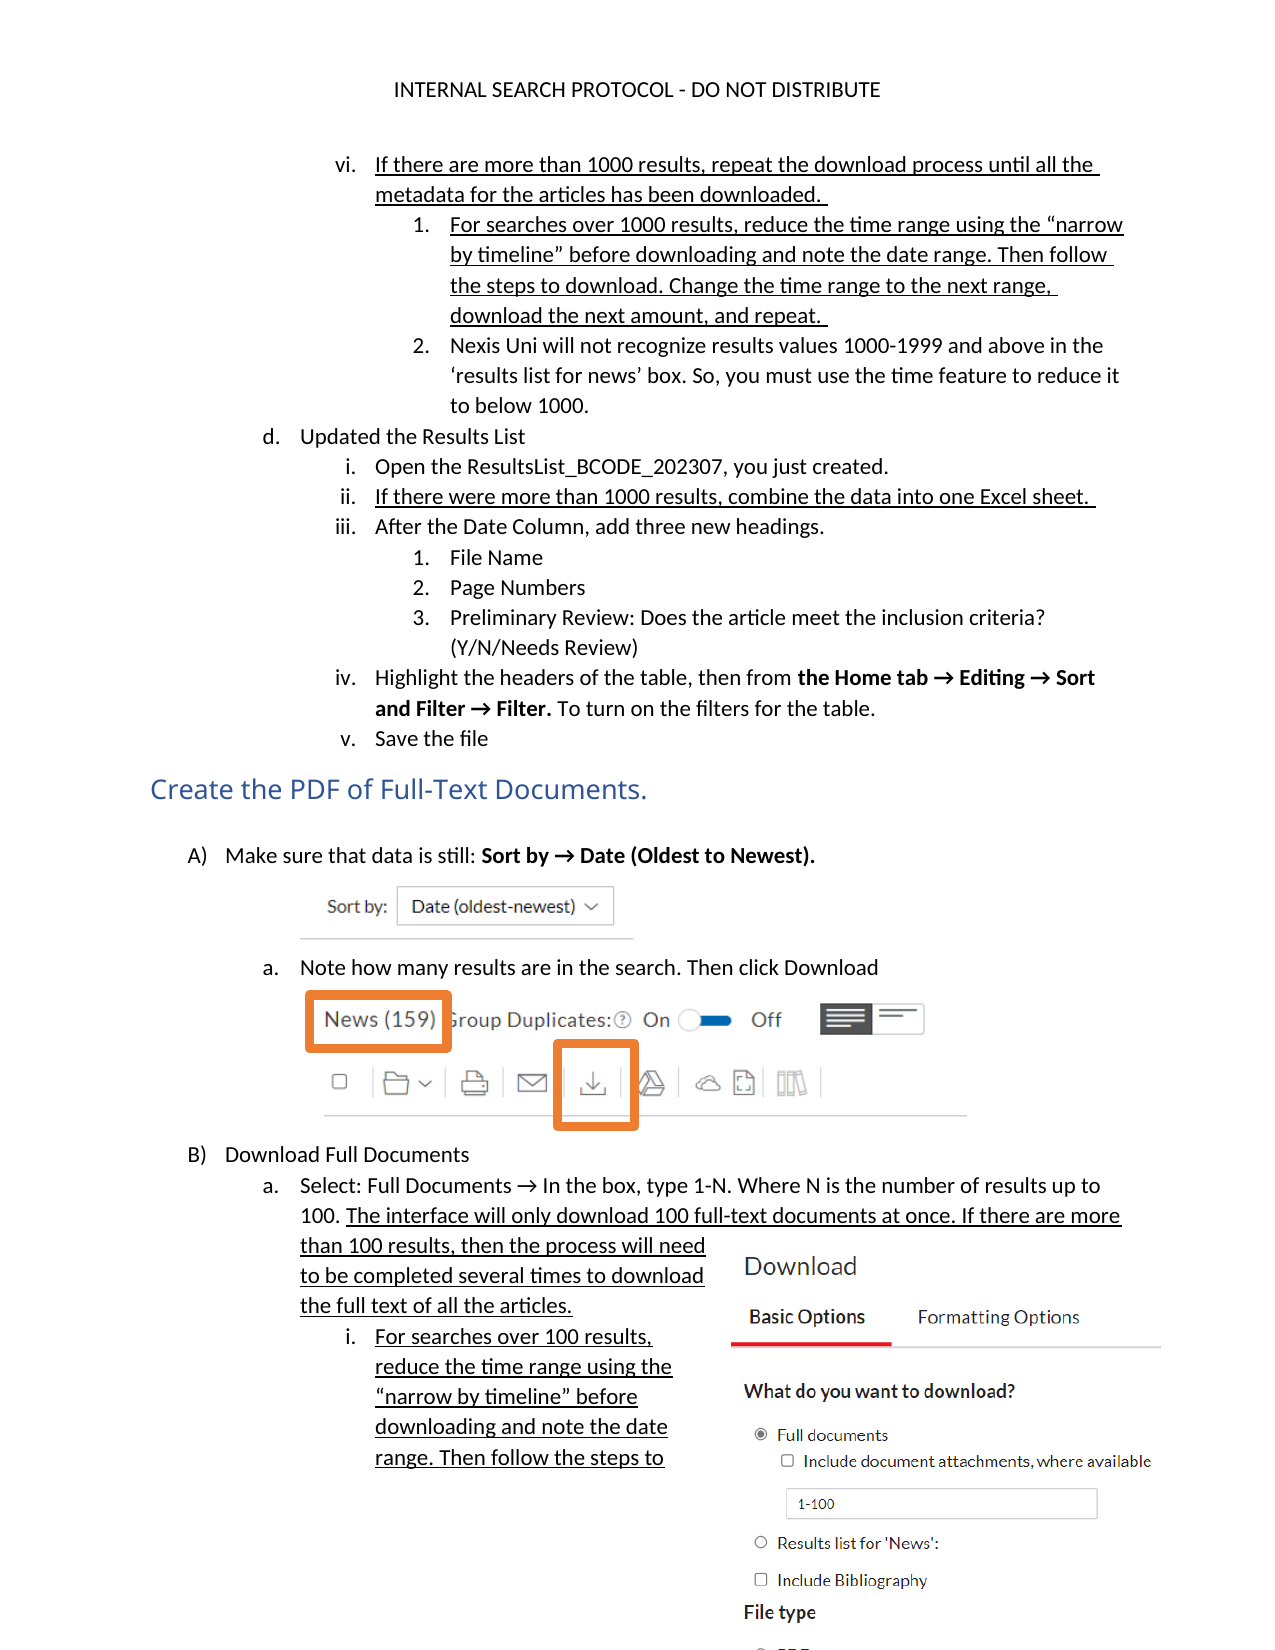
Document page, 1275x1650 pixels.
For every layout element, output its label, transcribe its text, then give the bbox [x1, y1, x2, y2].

list Download Full Documents [187, 1141, 1125, 1168]
picture [731, 1241, 1161, 1650]
picture [307, 999, 968, 1122]
list Nexis Uni will not recognize results values 1000-1999 and above in the ‘results list for news’ box. So, you must use the time feature to reduce it to below 1000. [412, 331, 1125, 420]
list Select: Full Documents → In the box, type 1-N. Where N is the number of results up to 100. The interface will only download 100 full-text documents at once. If there are more than 100 results, then the process will need to be completed several times to download the full text of all the articles. [262, 1171, 1125, 1319]
picture [314, 1000, 442, 1044]
list Page Numbers [412, 573, 1125, 601]
list Updated the Results List [262, 422, 1125, 450]
list Open the ResultsList_BCODE_202307, you just created. [356, 452, 1125, 480]
list Note how many results are in the search. Then click Download [262, 953, 1125, 981]
list File Name [412, 543, 1125, 571]
subtitle Create the PDF of Full-Text Documents. [150, 771, 1125, 808]
picture [562, 1048, 630, 1122]
list If there were more than 1000 results, combine the data into one Excel sheet. [356, 482, 1125, 510]
list Highlight the headers of the table, then from the Home tab → Editing → Sort and Filter → Filter. To turn on the filters for the table. [356, 663, 1125, 722]
list After the Date Column, add three new headings. [356, 512, 1125, 541]
list Save the file [356, 724, 1125, 752]
list Preliminary Review: Does the article meet the inclusion criteria? (Y/N/Needs Review) [412, 603, 1125, 661]
list If there are more than 1000 results, repeat the download process until all the metadata for the articles has been downloaded. [356, 150, 1125, 208]
picture [300, 871, 637, 951]
list For searches over 1000 results, reduce the time range using the “narrow by timeline” before downloading and note the date range. Then follow the steps to download. Change the time range to the next range, download the next amount, and repeat. [412, 210, 1125, 329]
list Make sure that data is still: Sort by → Date (Oldest to Newest). [187, 841, 1125, 869]
